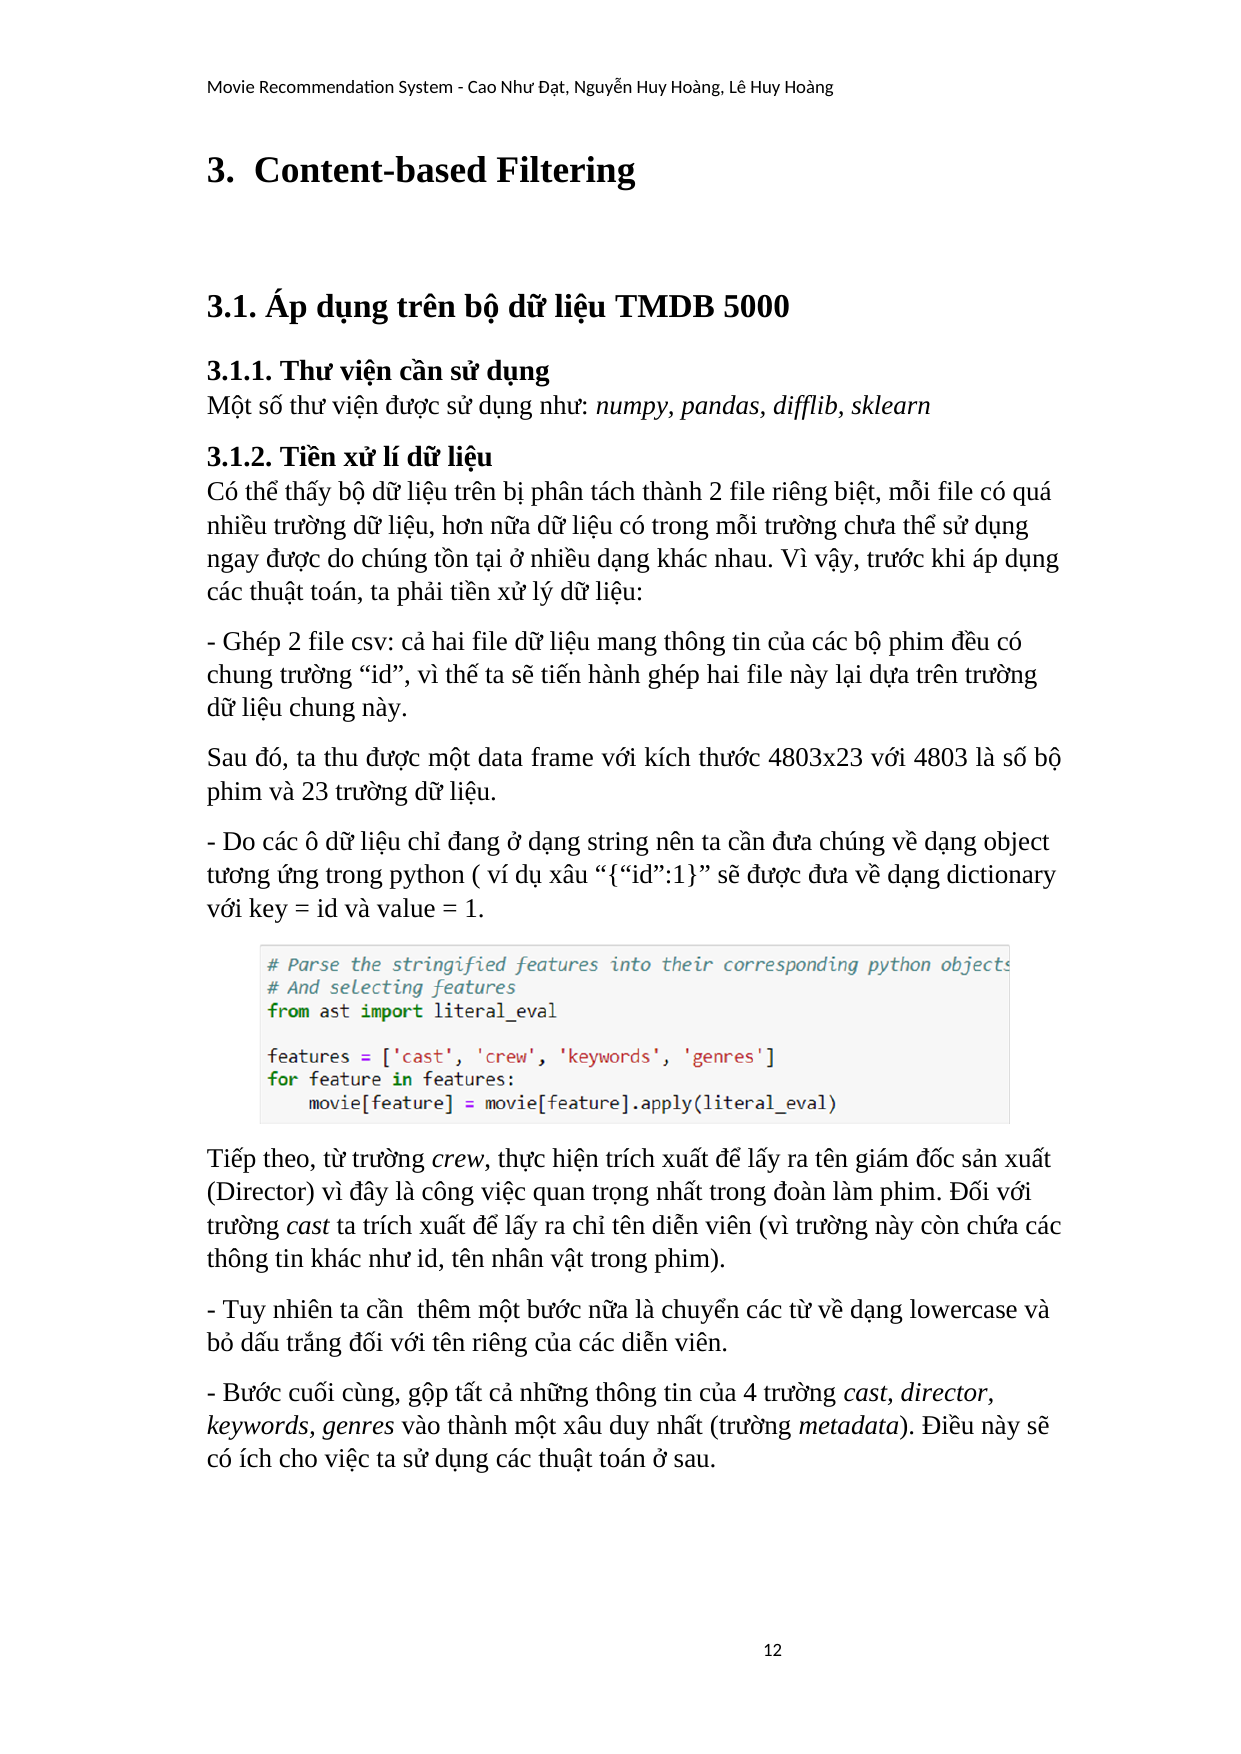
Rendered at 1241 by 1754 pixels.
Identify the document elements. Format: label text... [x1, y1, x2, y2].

text - Tuy nhiên ta cần thêm một bước nữa là chuyển các từ về dạng lowercase và bỏ dấu trắng đối với tên riêng của các diễn viên. [207, 1293, 1063, 1357]
subtitle 3.1. Áp dụng trên bộ dữ liệu TMDB 5000 [207, 286, 1063, 324]
subtitle 3. Content-based Filtering [207, 148, 1063, 191]
text Sau đó, ta thu được một data frame với kích thước 4803x23 với 4803 là số bộ phim và 23 trường dữ liệu. [207, 741, 1063, 806]
subtitle 3.1.2. Tiền xử lí dữ liệu [207, 439, 1063, 473]
text Tiếp theo, từ trường crew, thực hiện trích xuất để lấy ra tên giám đốc sản xuất (Director) vì đây là công việc quan trọng nhất trong đoàn làm phim. Đối với trường cast ta trích xuất để lấy ra chỉ tên diễn viên (vì trường này còn chứa các thông tin khác như id, tên nhân vật trong phim). [207, 1142, 1063, 1274]
subtitle 3.1.1. Thư viện cần sử dụng [207, 353, 1063, 387]
text Có thể thấy bộ dữ liệu trên bị phân tách thành 2 file riêng biệt, mỗi file có quá nhiều trường dữ liệu, hơn nữa dữ liệu có trong mỗi trường chưa thể sử dụng ngay được do chúng tồn tại ở nhiều dạng khác nhau. Vì vậy, trước khi áp dụng các thuật toán, ta phải tiền xử lý dữ liệu: [207, 476, 1063, 606]
text - Bước cuối cùng, gộp tất cả những thông tin của 4 trường cast, director, keywords, genres vào thành một xâu duy nhất (trường metadata). Điều này sẽ có ích cho việc ta sử dụng các thuật toán ở sau. [207, 1376, 1063, 1473]
text - Ghép 2 file csv: cả hai file dữ liệu mang thông tin của các bộ phim đều có chung trường “id”, vì thế ta sẽ tiến hành ghép hai file này lại dựa trên trường dữ liệu chung này. [207, 625, 1063, 723]
picture [259, 941, 1010, 1124]
text Một số thư viện được sử dụng như: numpy, pandas, difflib, sklearn [207, 389, 1063, 421]
text - Do các ô dữ liệu chỉ đang ở dạng string nên ta cần đưa chúng về dạng object tương ứng trong python ( ví dụ xâu “{“id”:1}” sẽ được đưa về dạng dictionary với key = id và value = 1. [207, 824, 1063, 923]
